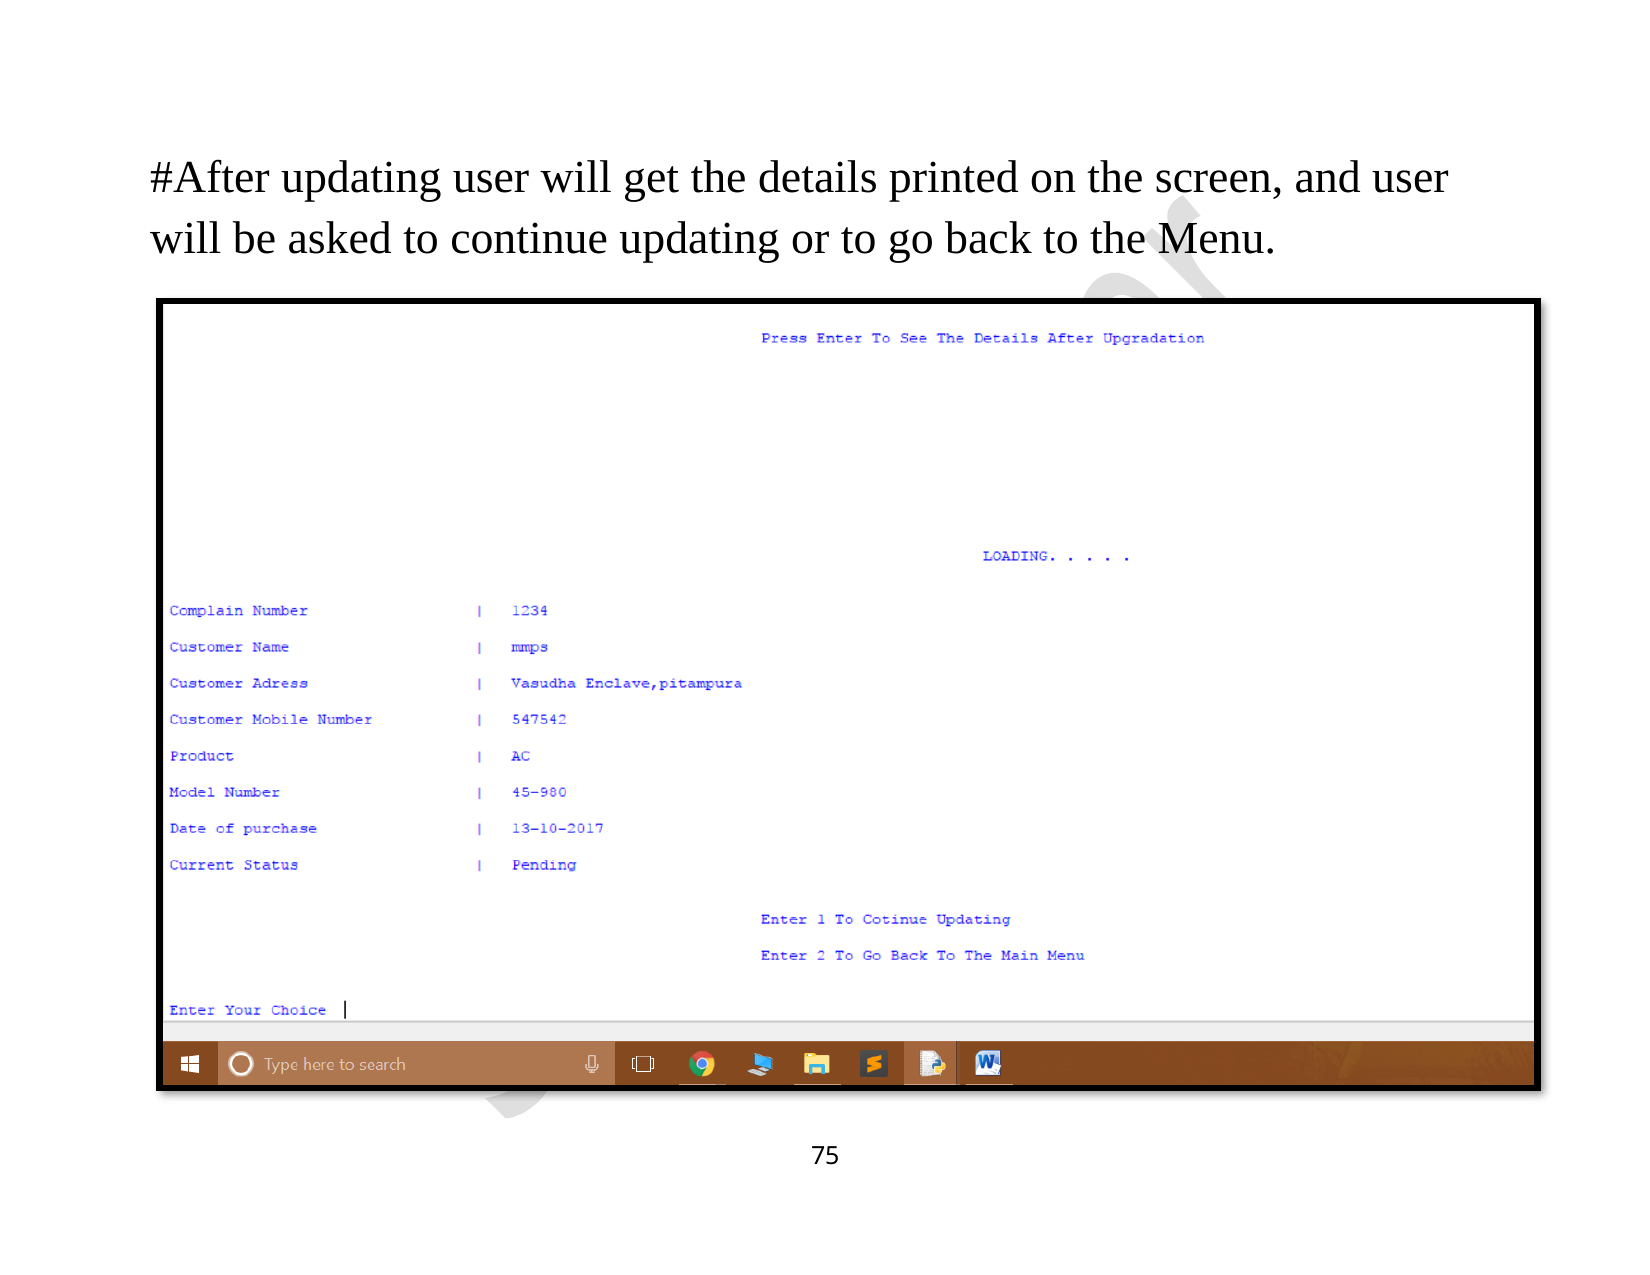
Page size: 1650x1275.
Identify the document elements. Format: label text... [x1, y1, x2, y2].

text #After updating user will get the details printed on the screen, and user will be asked to continue updating or to go back to the Menu. [150, 150, 1500, 263]
picture [163, 304, 1534, 1085]
